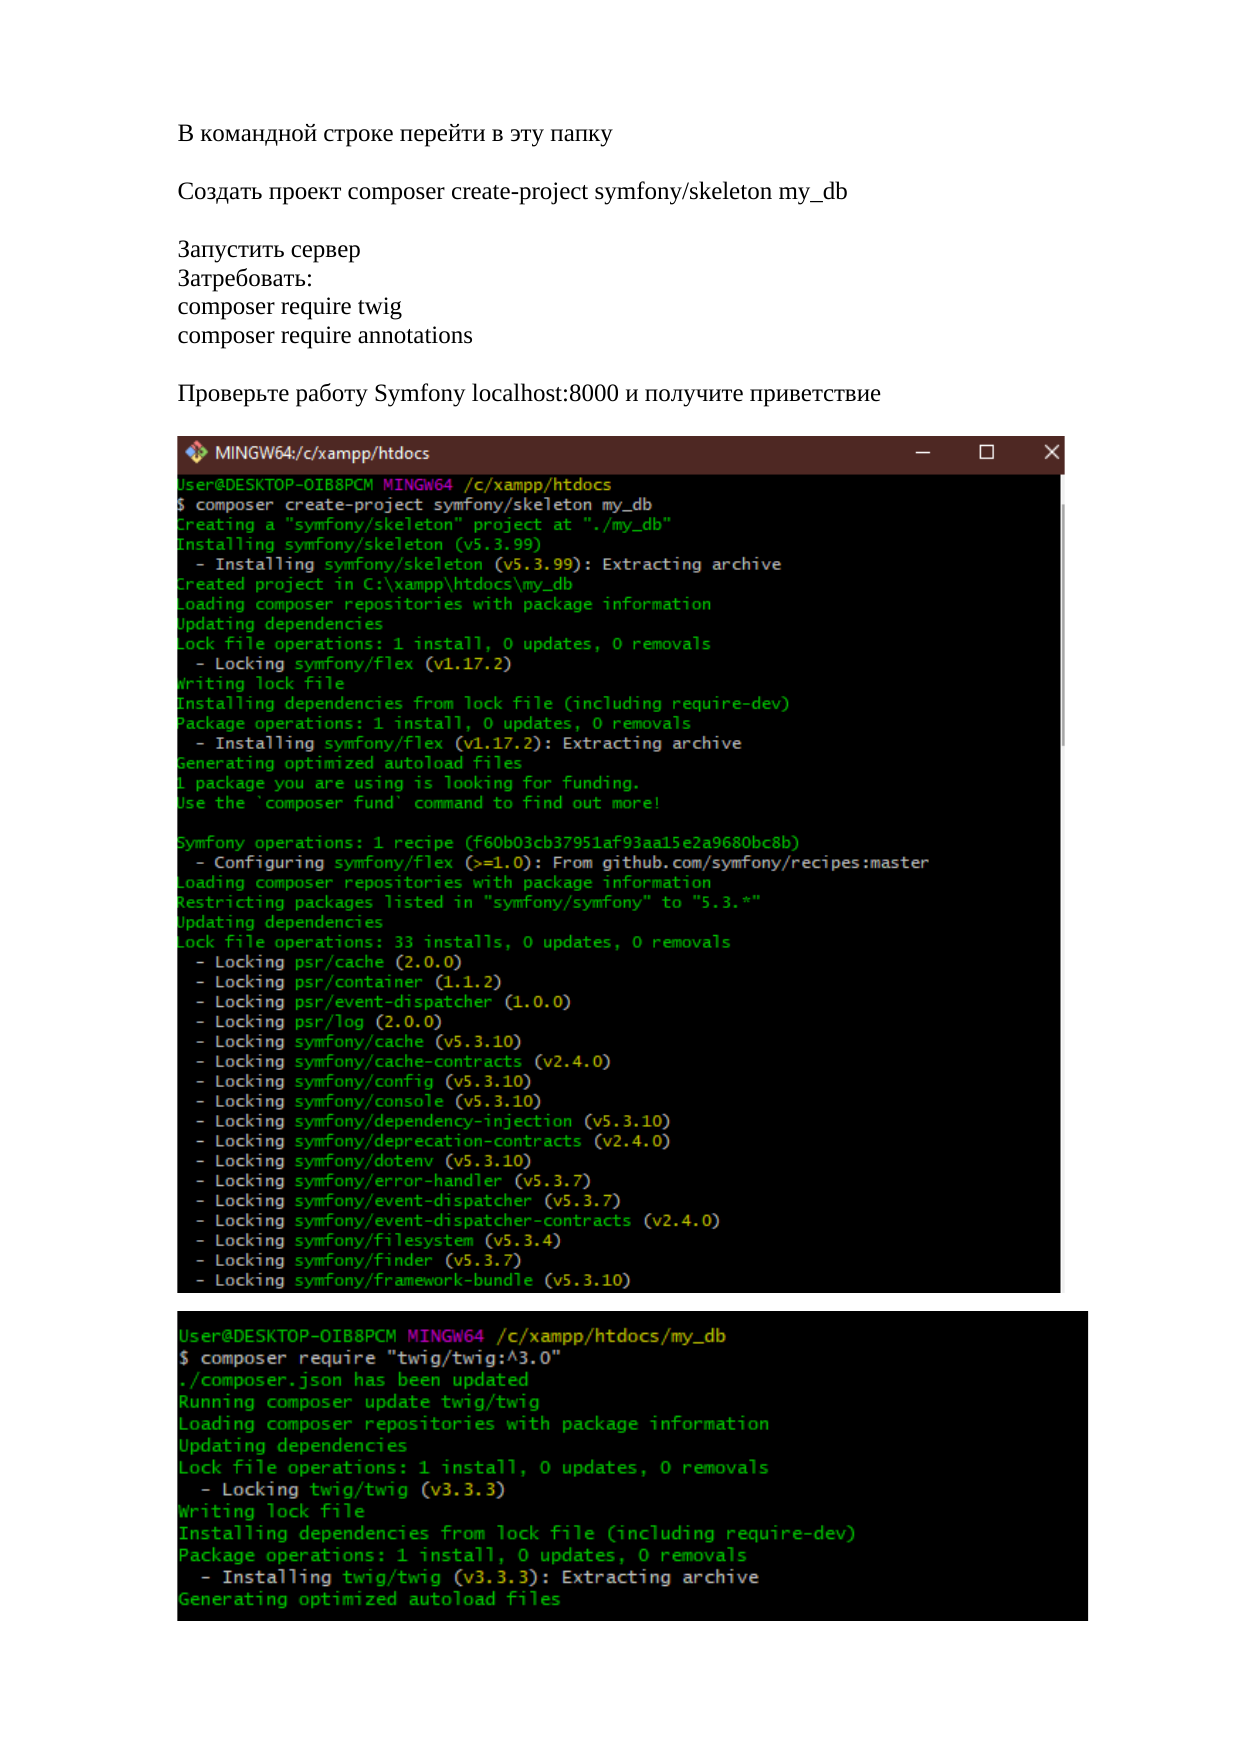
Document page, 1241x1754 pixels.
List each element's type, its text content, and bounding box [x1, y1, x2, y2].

text Запустить сервер Затребовать: composer require twig composer require annotations [177, 234, 1152, 349]
picture [177, 1311, 1089, 1621]
picture [177, 436, 1065, 1293]
text Проверьте работу Symfony localhost:8000 и получите приветствие [177, 378, 1152, 407]
text Создать проект composer create-project symfony/skeleton my_db [177, 176, 1152, 205]
text В командной строке перейти в эту папку [177, 118, 1152, 147]
